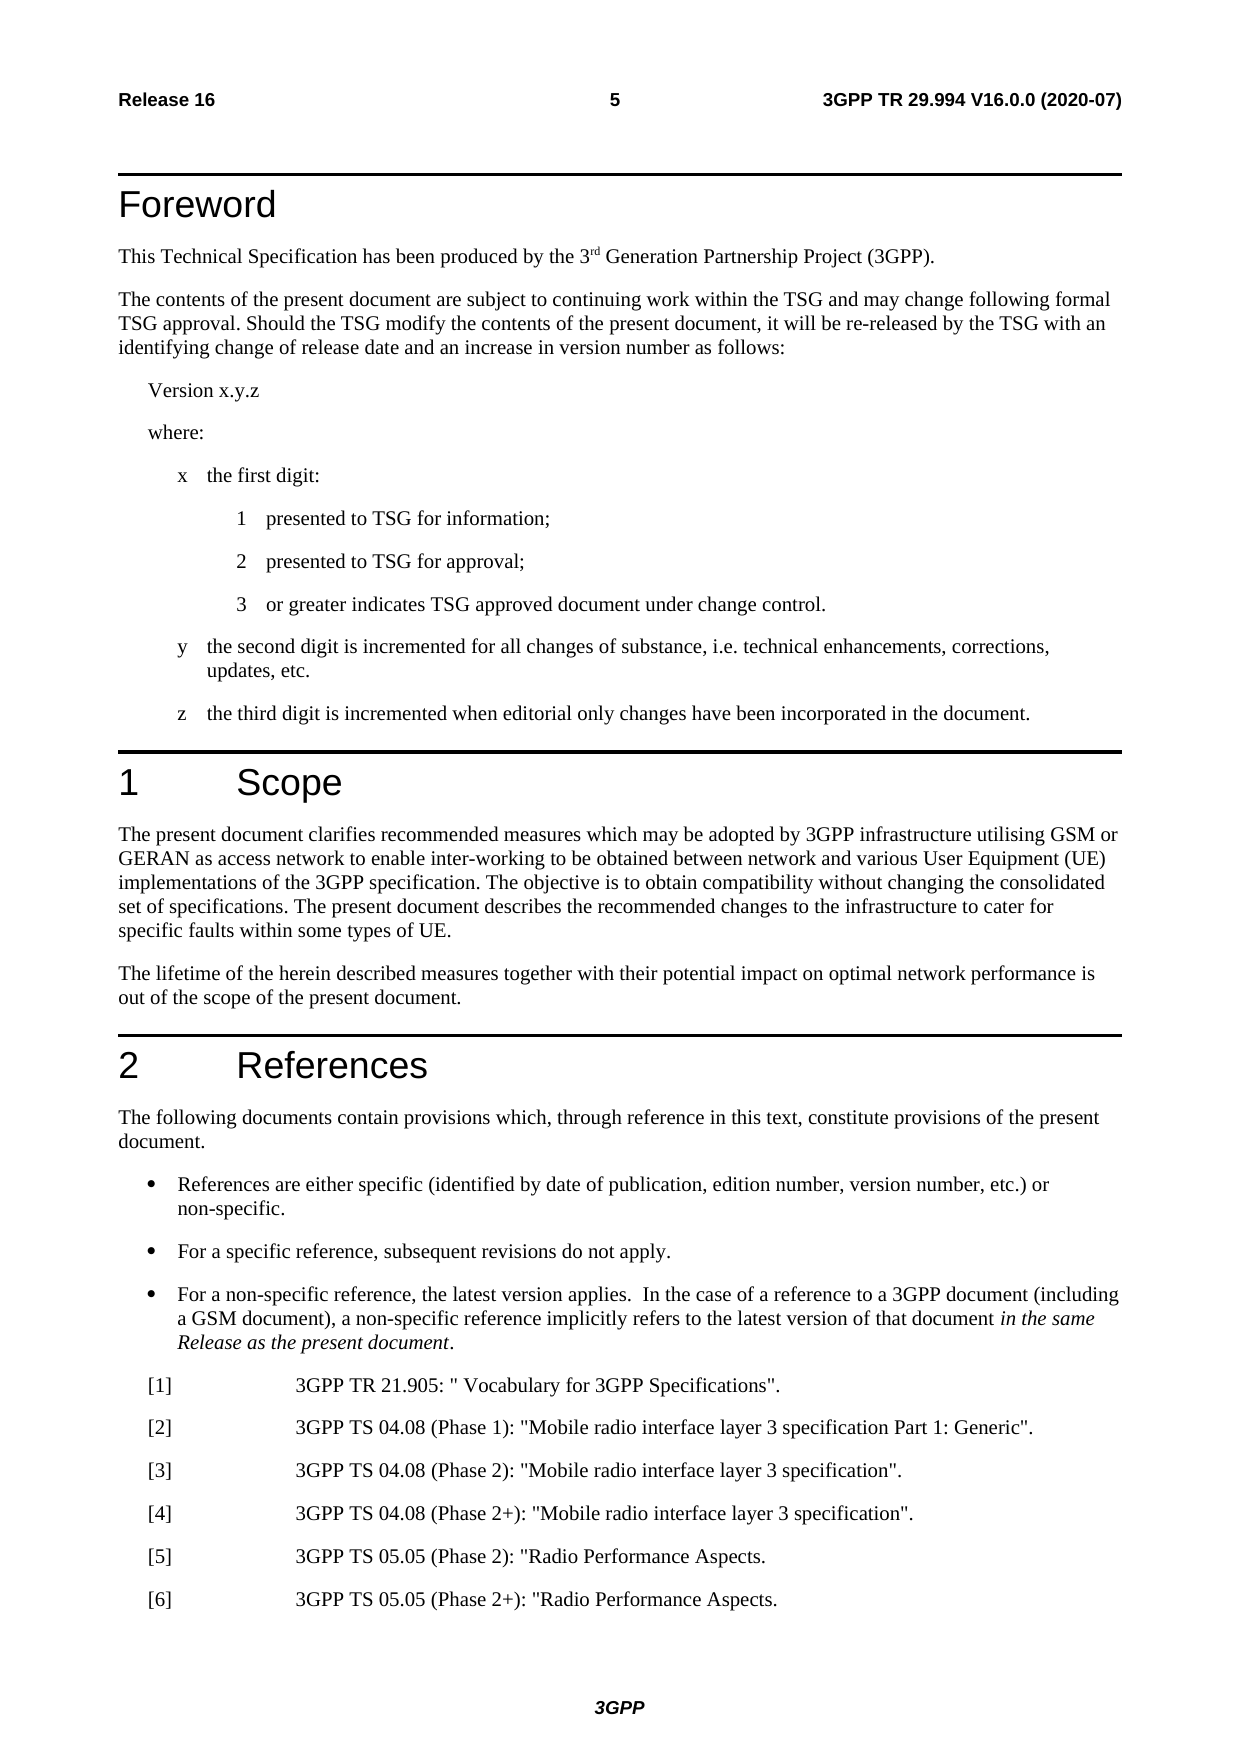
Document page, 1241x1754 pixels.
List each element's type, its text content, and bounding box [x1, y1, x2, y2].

text x the first digit: [177, 463, 1122, 487]
subtitle 1 Scope [118, 754, 1122, 803]
text [1] 3GPP TR 21.905: " Vocabulary for 3GPP Specifications". [148, 1372, 1122, 1397]
text [2] 3GPP TS 04.08 (Phase 1): "Mobile radio interface layer 3 specification Part 1: Generic". [148, 1415, 1122, 1439]
text [5] 3GPP TS 05.05 (Phase 2): "Radio Performance Aspects. [148, 1544, 1122, 1568]
text [3] 3GPP TS 04.08 (Phase 2): "Mobile radio interface layer 3 specification". [148, 1458, 1122, 1482]
text Version x.y.z [148, 377, 1122, 402]
subtitle 2 References [118, 1037, 1122, 1086]
list For a non-specific reference, the latest version applies. In the case of a reference to a 3GPP document (including a GSM document), a non-specific reference implicitly refers to the latest version of that document in the same Release as the present document. [148, 1282, 1122, 1354]
text y the second digit is incremented for all changes of substance, i.e. technical enhancements, corrections, updates, etc. [177, 634, 1122, 682]
text The following documents contain provisions which, through reference in this text, constitute provisions of the present document. [118, 1105, 1122, 1153]
text 1 presented to TSG for information; [236, 506, 1122, 530]
list References are either specific (identified by date of publication, edition number, version number, etc.) or non-specific. [148, 1172, 1122, 1220]
text This Technical Specification has been produced by the 3rd Generation Partnership Project (3GPP). [118, 244, 1122, 268]
subtitle Foreword [118, 176, 1122, 225]
text The contents of the present document are subject to continuing work within the TSG and may change following formal TSG approval. Should the TSG modify the contents of the present document, it will be re-released by the TSG with an identifying change of release date and an increase in version number as follows: [118, 287, 1122, 359]
text [6] 3GPP TS 05.05 (Phase 2+): "Radio Performance Aspects. [148, 1587, 1122, 1611]
text 3 or greater indicates TSG approved document under change control. [236, 592, 1122, 616]
text 2 presented to TSG for approval; [236, 549, 1122, 573]
text where: [148, 420, 1122, 444]
text The present document clarifies recommended measures which may be adopted by 3GPP infrastructure utilising GSM or GERAN as access network to enable inter-working to be obtained between network and various User Equipment (UE) implementations of the 3GPP specification. The objective is to obtain compatibility without changing the consolidated set of specifications. The present document describes the recommended changes to the infrastructure to cater for specific faults within some types of UE. [118, 822, 1122, 942]
text The lifetime of the herein described measures together with their potential impact on optimal network performance is out of the scope of the present document. [118, 961, 1122, 1009]
text z the third digit is incremented when editorial only changes have been incorporated in the document. [177, 701, 1122, 725]
text [4] 3GPP TS 04.08 (Phase 2+): "Mobile radio interface layer 3 specification". [148, 1501, 1122, 1525]
list For a specific reference, subsequent revisions do not apply. [148, 1239, 1122, 1263]
